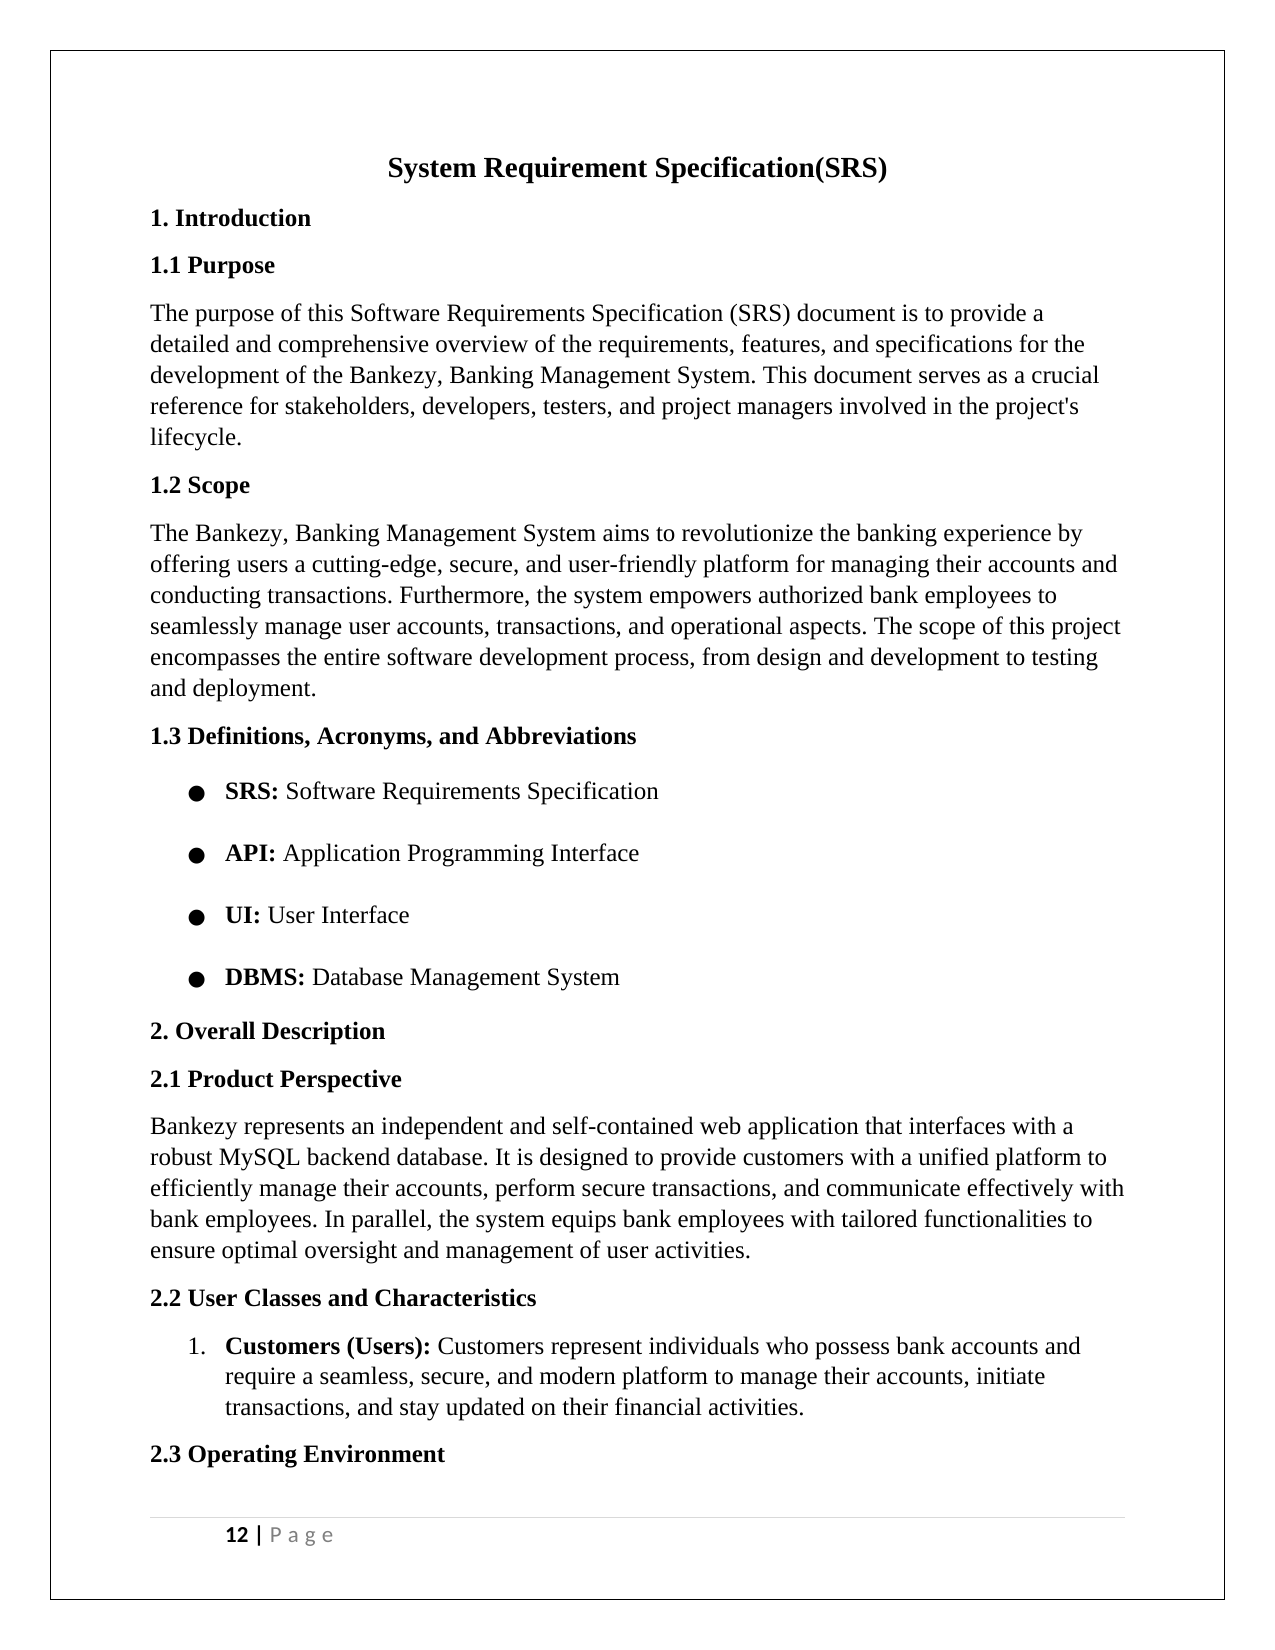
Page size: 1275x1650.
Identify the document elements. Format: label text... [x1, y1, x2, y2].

text Bankezy represents an independent and self-contained web application that interfaces with a robust MySQL backend database. It is designed to provide customers with a unified platform to efficiently manage their accounts, perform secure transactions, and communicate effectively with bank employees. In parallel, the system equips bank employees with tailored functionalities to ensure optimal oversight and management of user activities. [150, 1111, 1125, 1264]
text 2. Overall Description [150, 1016, 1125, 1045]
text 2.3 Operating Environment [150, 1439, 1125, 1468]
text 1.3 Definitions, Acronyms, and Abbreviations [150, 721, 1125, 749]
text 1.1 Purpose [150, 251, 1125, 279]
text The purpose of this Software Requirements Specification (SRS) document is to provide a detailed and comprehensive overview of the requirements, features, and specifications for the development of the Bankezy, Banking Management System. This document serves as a crucial reference for stakeholders, developers, testers, and project managers involved in the project's lifecycle. [150, 298, 1125, 451]
text 2.1 Product Perspective [150, 1064, 1125, 1092]
list Customers (Users): Customers represent individuals who possess bank accounts and require a seamless, secure, and modern platform to manage their accounts, initiate transactions, and stay updated on their financial activities. [187, 1331, 1125, 1421]
text System Requirement Specification(SRS) [150, 150, 1125, 183]
list SRS: Software Requirements Specification [187, 768, 1125, 811]
text 1.2 Scope [150, 470, 1125, 499]
list DBMS: Database Management System [187, 954, 1125, 997]
text 1. Introduction [150, 203, 1125, 232]
text 2.2 User Classes and Characteristics [150, 1283, 1125, 1312]
text The Bankezy, Banking Management System aims to revolutionize the banking experience by offering users a cutting-edge, secure, and user-friendly platform for managing their accounts and conducting transactions. Furthermore, the system empowers authorized bank employees to seamlessly manage user accounts, transactions, and operational aspects. The scope of this project encompasses the entire software development process, from design and development to testing and deployment. [150, 518, 1125, 702]
list UI: User Interface [187, 892, 1125, 935]
list API: Application Programming Interface [187, 830, 1125, 873]
